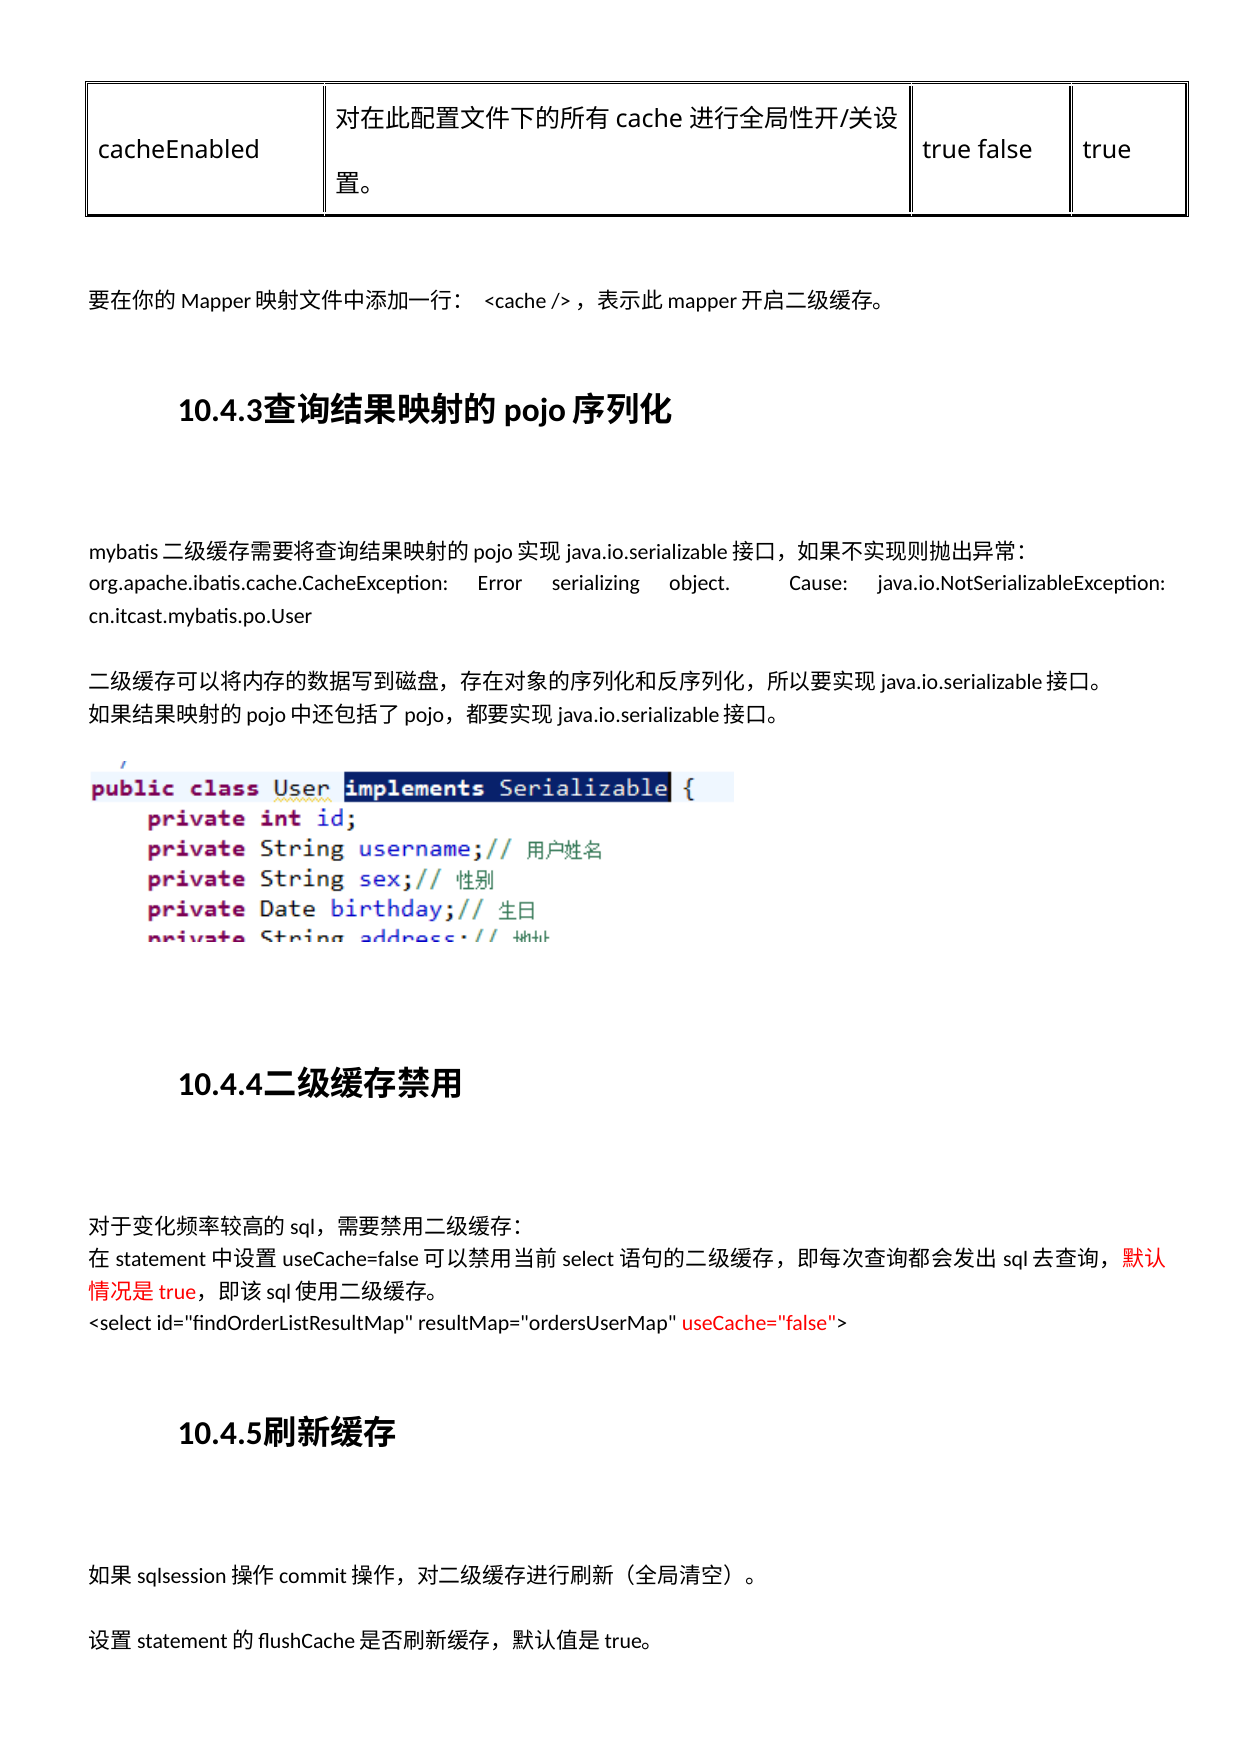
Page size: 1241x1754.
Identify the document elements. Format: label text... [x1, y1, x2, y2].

table_cell true [1071, 84, 1185, 214]
text 二级缓存可以将内存的数据写到磁盘，存在对象的序列化和反序列化，所以要实现java.io.serializable接口。 [89, 664, 1167, 696]
text org.apache.ibatis.cache.CacheException: Error serializing object. Cause: java.io.NotSerializableException: cn.itcast.mybatis.po.User [89, 566, 1167, 631]
text 如果结果映射的pojo中还包括了pojo，都要实现java.io.serializable接口。 [89, 696, 1167, 729]
picture [88, 761, 734, 942]
text 如果sqlsession操作commit操作，对二级缓存进行刷新（全局清空）。 [89, 1557, 1167, 1590]
text 要在你的Mapper映射文件中添加一行： <cache /> ，表示此mapper开启二级缓存。 [89, 282, 1167, 315]
text 对于变化频率较高的sql，需要禁用二级缓存： [89, 1208, 1167, 1241]
table_cell cacheEnabled [88, 84, 324, 214]
text 设置statement的flushCache是否刷新缓存，默认值是true。 [89, 1622, 1167, 1655]
table_cell 对在此配置文件下的所有cache 进行全局性开/关设置。 [324, 82, 911, 214]
text <select id="findOrderListResultMap" resultMap="ordersUserMap" useCache="false"> [89, 1306, 1167, 1338]
subtitle 刷新缓存 [177, 1398, 1167, 1463]
subtitle 查询结果映射的pojo序列化 [177, 374, 1167, 439]
subtitle 二级缓存禁用 [177, 1048, 1167, 1113]
table_cell true false [911, 84, 1071, 214]
text 在statement中设置useCache=false可以禁用当前select语句的二级缓存，即每次查询都会发出sql去查询，默认情况是true，即该sql使用二级缓存。 [89, 1241, 1167, 1306]
text mybatis二级缓存需要将查询结果映射的pojo实现 java.io.serializable接口，如果不实现则抛出异常： [89, 534, 1167, 566]
